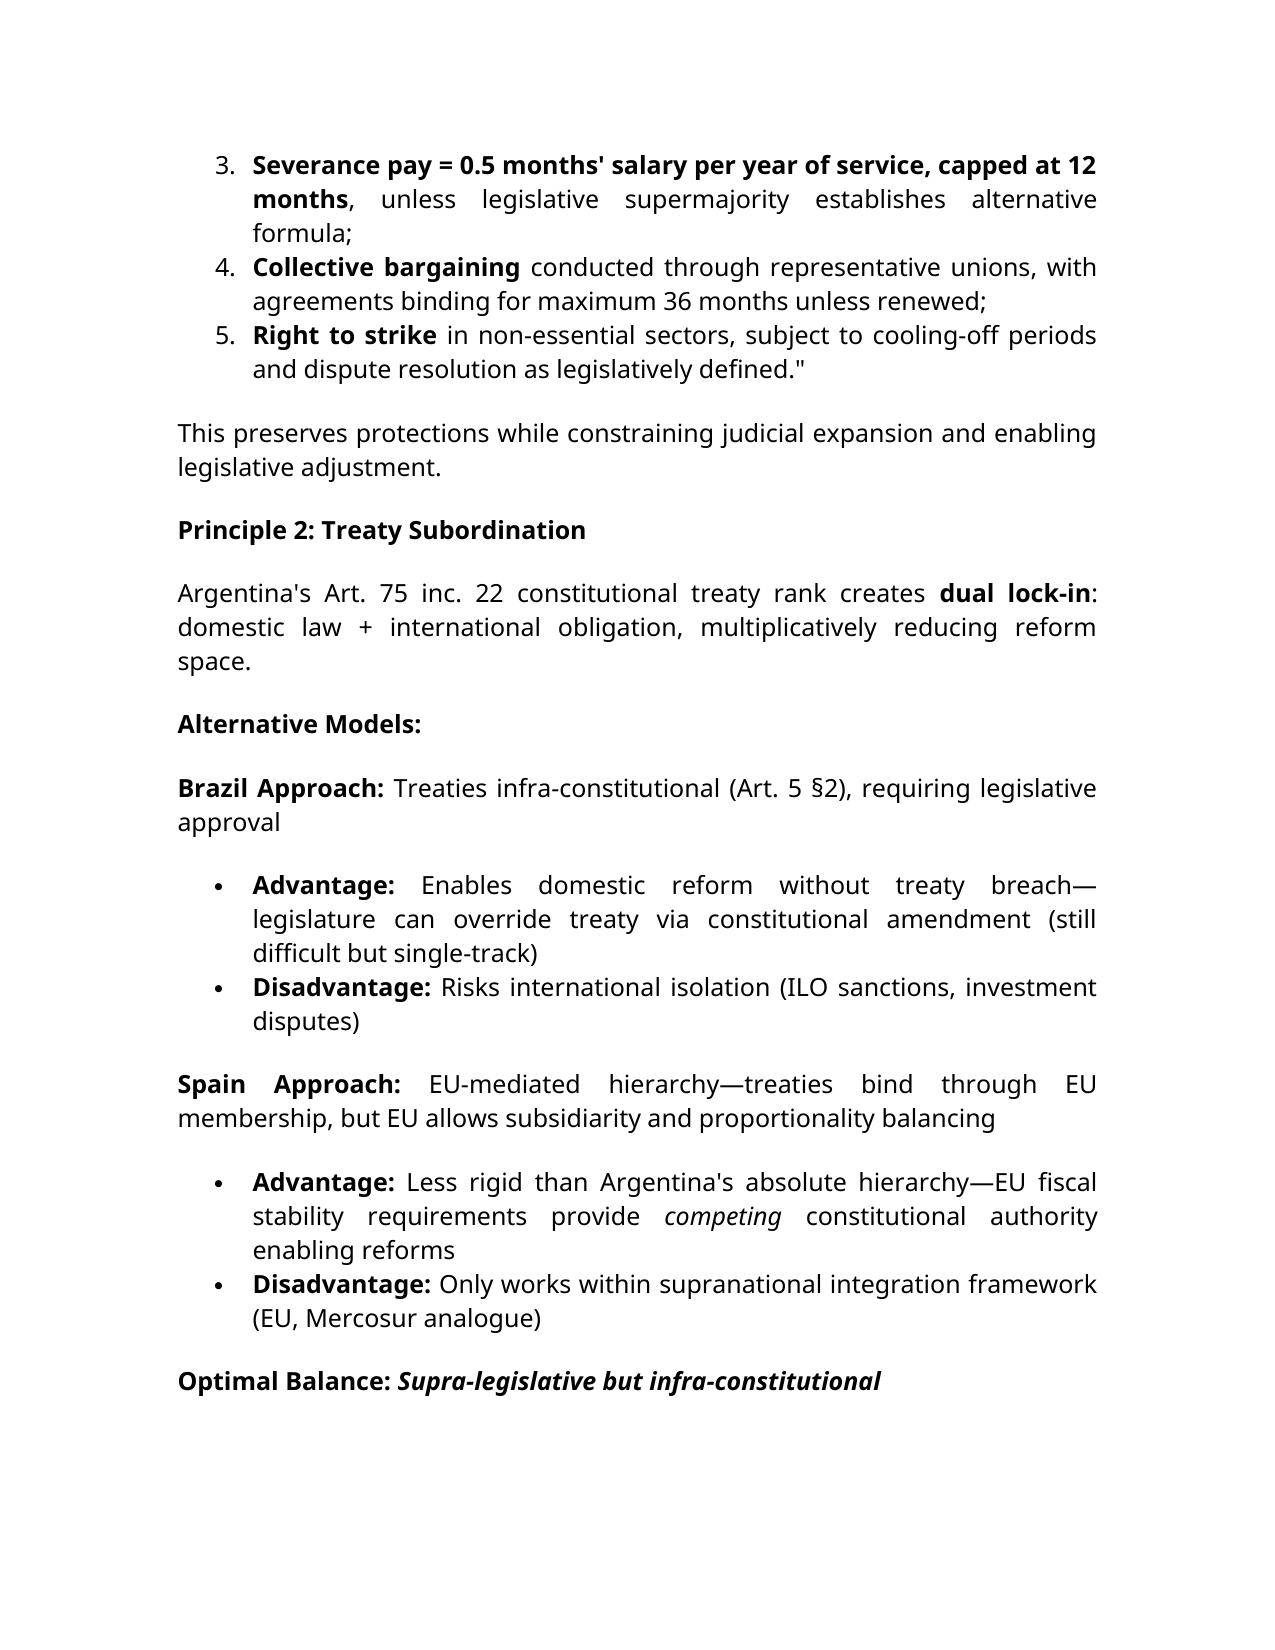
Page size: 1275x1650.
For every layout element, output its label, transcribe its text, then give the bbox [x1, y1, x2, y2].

list Disadvantage: Only works within supranational integration framework (EU, Mercosur analogue) [215, 1267, 1098, 1335]
list Advantage: Less rigid than Argentina's absolute hierarchy—EU fiscal stability requirements provide competing constitutional authority enabling reforms [215, 1164, 1098, 1267]
text Principle 2: Treaty Subordination [177, 512, 1098, 547]
text Alternative Models: [177, 707, 1098, 741]
list Right to strike in non-essential sectors, subject to cooling-off periods and dispute resolution as legislatively defined." [215, 318, 1098, 386]
list Collective bargaining conducted through representative unions, with agreements binding for maximum 36 months unless renewed; [215, 250, 1098, 318]
text Brazil Approach: Treaties infra-constitutional (Art. 5 §2), requiring legislative approval [177, 770, 1098, 838]
list Advantage: Enables domestic reform without treaty breach—legislature can override treaty via constitutional amendment (still difficult but single-track) [215, 868, 1098, 970]
text Spain Approach: EU-mediated hierarchy—treaties bind through EU membership, but EU allows subsidiarity and proportionality balancing [177, 1067, 1098, 1135]
text This preserves protections while constraining judicial expansion and enabling legislative adjustment. [177, 415, 1098, 483]
list Severance pay = 0.5 months' salary per year of service, capped at 12 months, unless legislative supermajority establishes alternative formula; [215, 148, 1098, 250]
list Disadvantage: Risks international isolation (ILO sanctions, investment disputes) [215, 970, 1098, 1038]
text Argentina's Art. 75 inc. 22 constitutional treaty rank creates dual lock-in: domestic law + international obligation, multiplicatively reducing reform space. [177, 576, 1098, 678]
text Optimal Balance: Supra-legislative but infra-constitutional [177, 1364, 1098, 1398]
